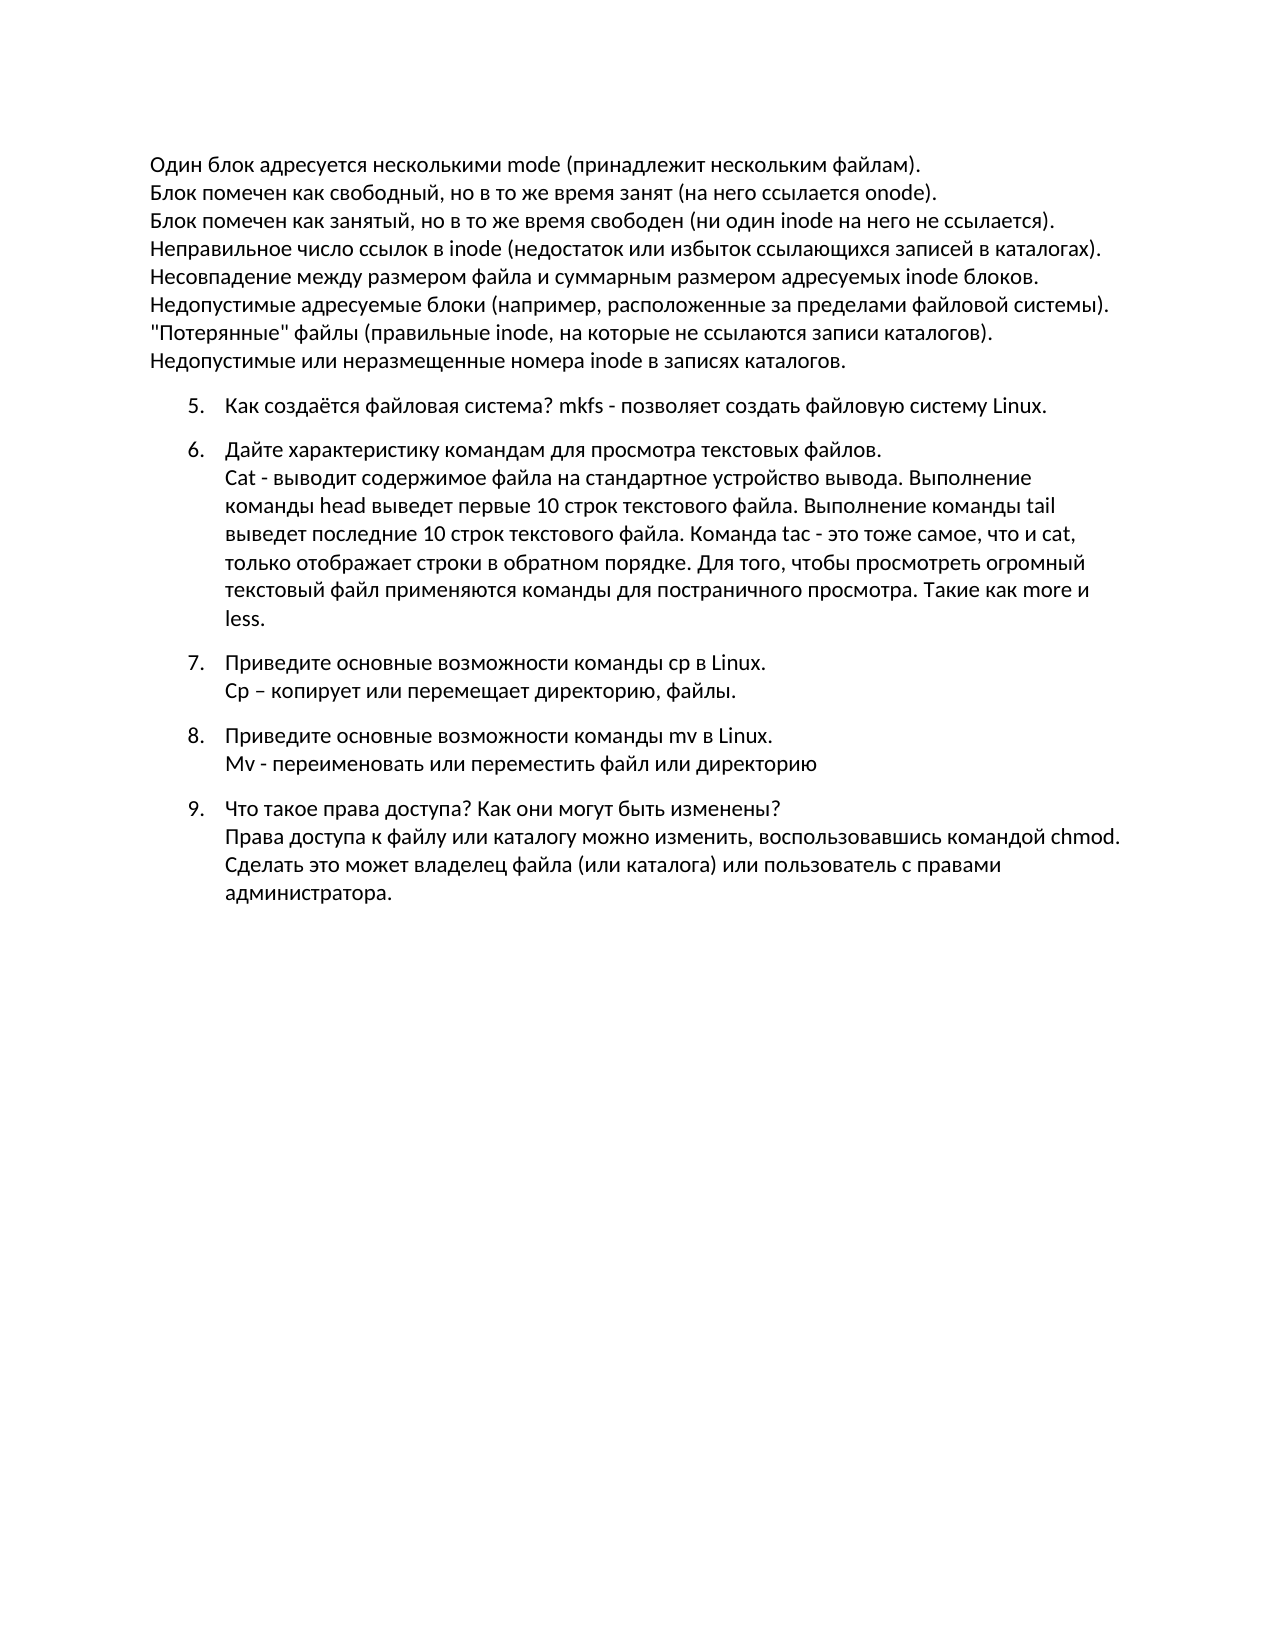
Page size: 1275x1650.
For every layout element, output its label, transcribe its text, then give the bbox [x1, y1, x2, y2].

list Приведите основные возможности команды mv в Linux. Mv - переименовать или переместить файл или директорию [187, 721, 1125, 777]
list Приведите основные возможности команды cp в Linux. Cp – копирует или перемещает директорию, файлы. [187, 648, 1125, 704]
list Как создаётся файловая система? mkfs - позволяет создать файловую систему Linux. [187, 391, 1125, 419]
list Что такое права доступа? Как они могут быть изменены? Права доступа к файлу или каталогу можно изменить, воспользовавшись командой chmod. Сделать это может владелец файла (или каталога) или пользователь с правами администратора. [187, 794, 1125, 906]
text Один блок адресуется несколькими mode (принадлежит нескольким файлам). Блок помечен как свободный, но в то же время занят (на него ссылается onode). Блок помечен как занятый, но в то же время свободен (ни один inode на него не ссылается). Неправильное число ссылок в inode (недостаток или избыток ссылающихся записей в каталогах). Несовпадение между размером файла и суммарным размером адресуемых inode блоков. Недопустимые адресуемые блоки (например, расположенные за пределами файловой системы). "Потерянные" файлы (правильные inode, на которые не ссылаются записи каталогов). Недопустимые или неразмещенные номера inode в записях каталогов. [150, 150, 1125, 374]
list Дайте характеристику командам для просмотра текстовых файлов. Cat - выводит содержимое файла на стандартное устройство вывода. Выполнение команды head выведет первые 10 строк текстового файла. Выполнение команды tail выведет последние 10 строк текстового файла. Команда tac - это тоже самое, что и cat, только отображает строки в обратном порядке. Для того, чтобы просмотреть огромный текстовый файл применяются команды для постраничного просмотра. Такие как more и less. [187, 436, 1125, 632]
